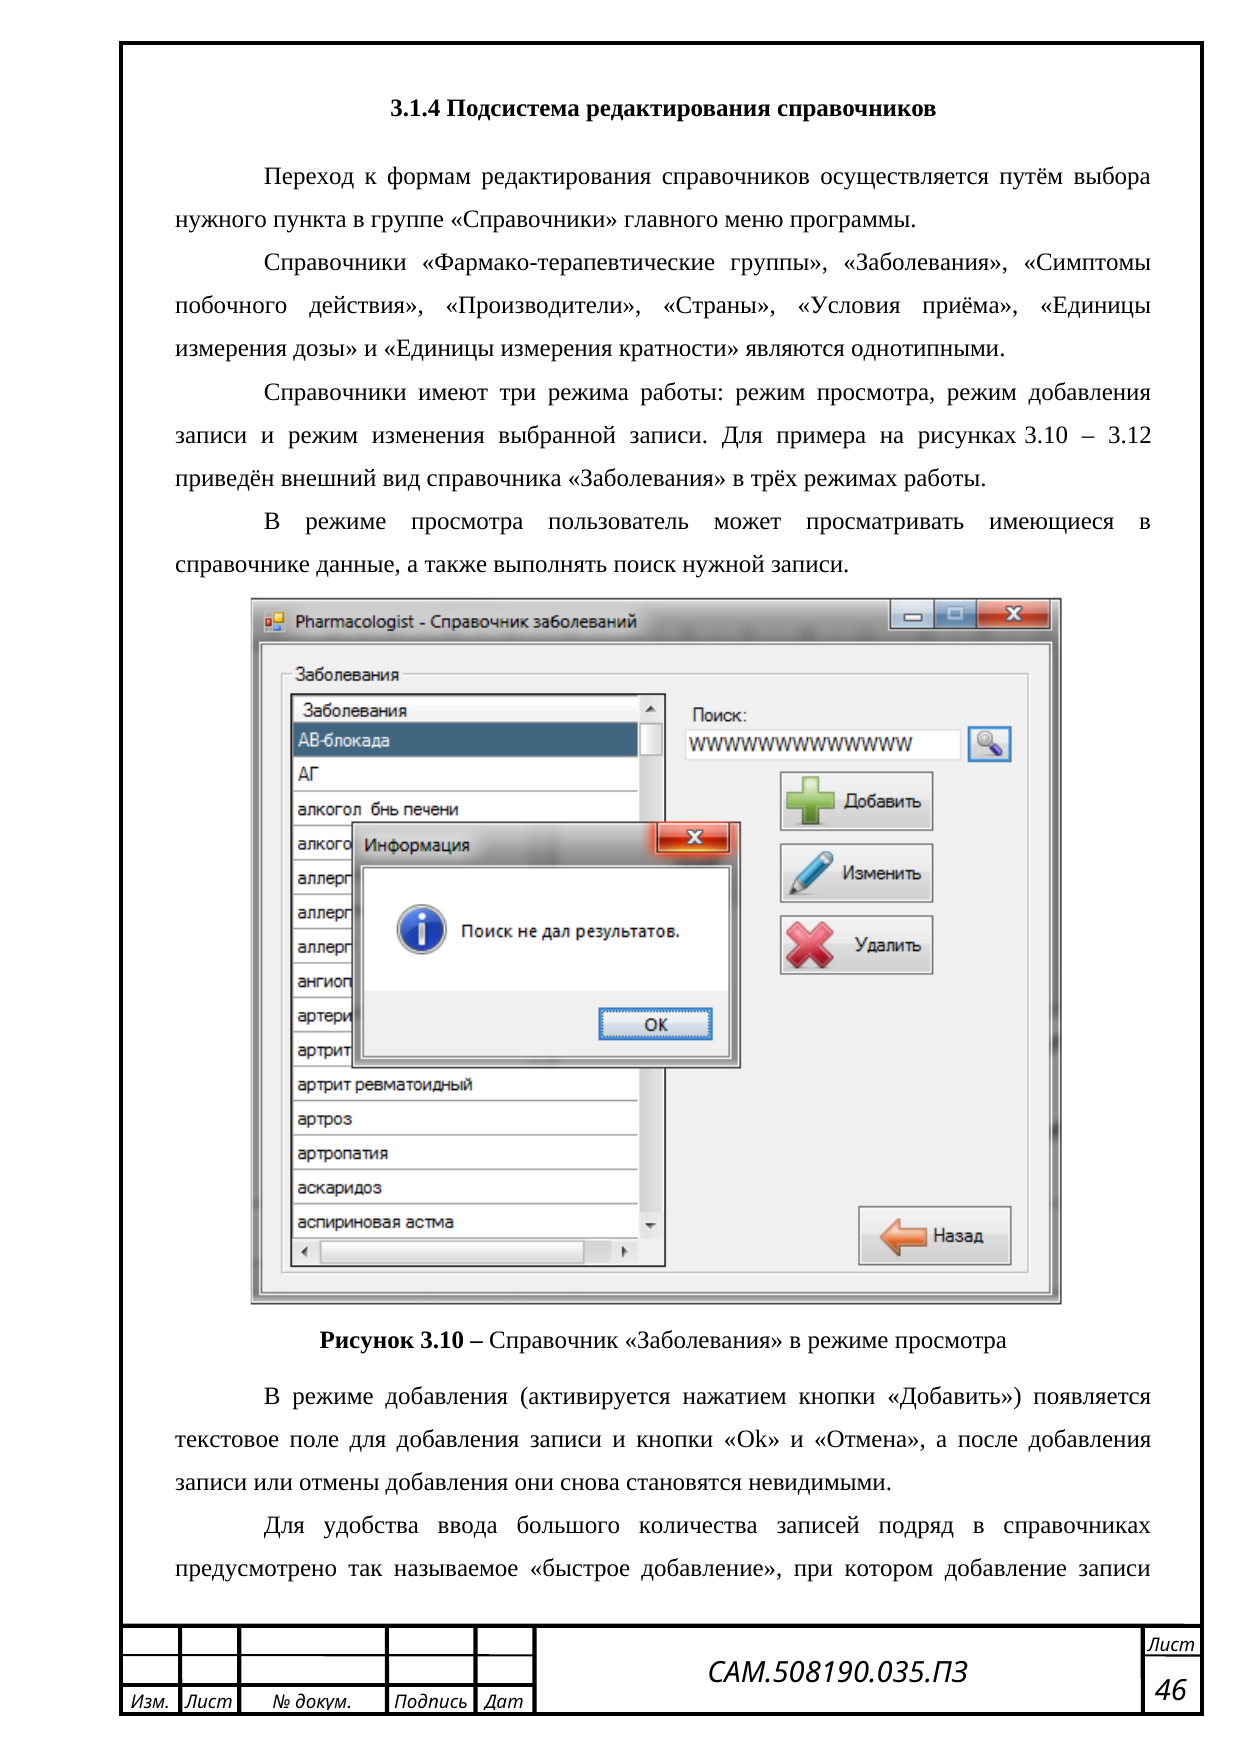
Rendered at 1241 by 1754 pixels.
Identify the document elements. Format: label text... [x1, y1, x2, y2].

text Рисунок 3.10 – Справочник «Заболевания» в режиме просмотра [175, 1325, 1152, 1354]
text В режиме добавления (активируется нажатием кнопки «Добавить») появляется текстовое поле для добавления записи и кнопки «Ok» и «Отмена», а после добавления записи или отмены добавления они снова становятся невидимыми. [175, 1381, 1152, 1496]
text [175, 1510, 1152, 1582]
text Справочники «Фармако-терапевтические группы», «Заболевания», «Симптомы побочного действия», «Производители», «Страны», «Условия приёма», «Единицы измерения дозы» и «Единицы измерения кратности» являются однотипными. [175, 247, 1152, 362]
text Справочники имеют три режима работы: режим просмотра, режим добавления записи и режим изменения выбранной записи. Для примера на рисунках 3.10 – 3.12 приведён внешний вид справочника «Заболевания» в трёх режимах работы. [175, 377, 1152, 492]
text В режиме просмотра пользователь может просматривать имеющиеся в справочнике данные, а также выполнять поиск нужной записи. [175, 506, 1152, 578]
picture [250, 592, 1076, 1311]
text Переход к формам редактирования справочников осуществляется путём выбора нужного пункта в группе «Справочники» главного меню программы. [175, 161, 1152, 233]
text 3.1.4 Подсистема редактирования справочников [175, 93, 1152, 122]
